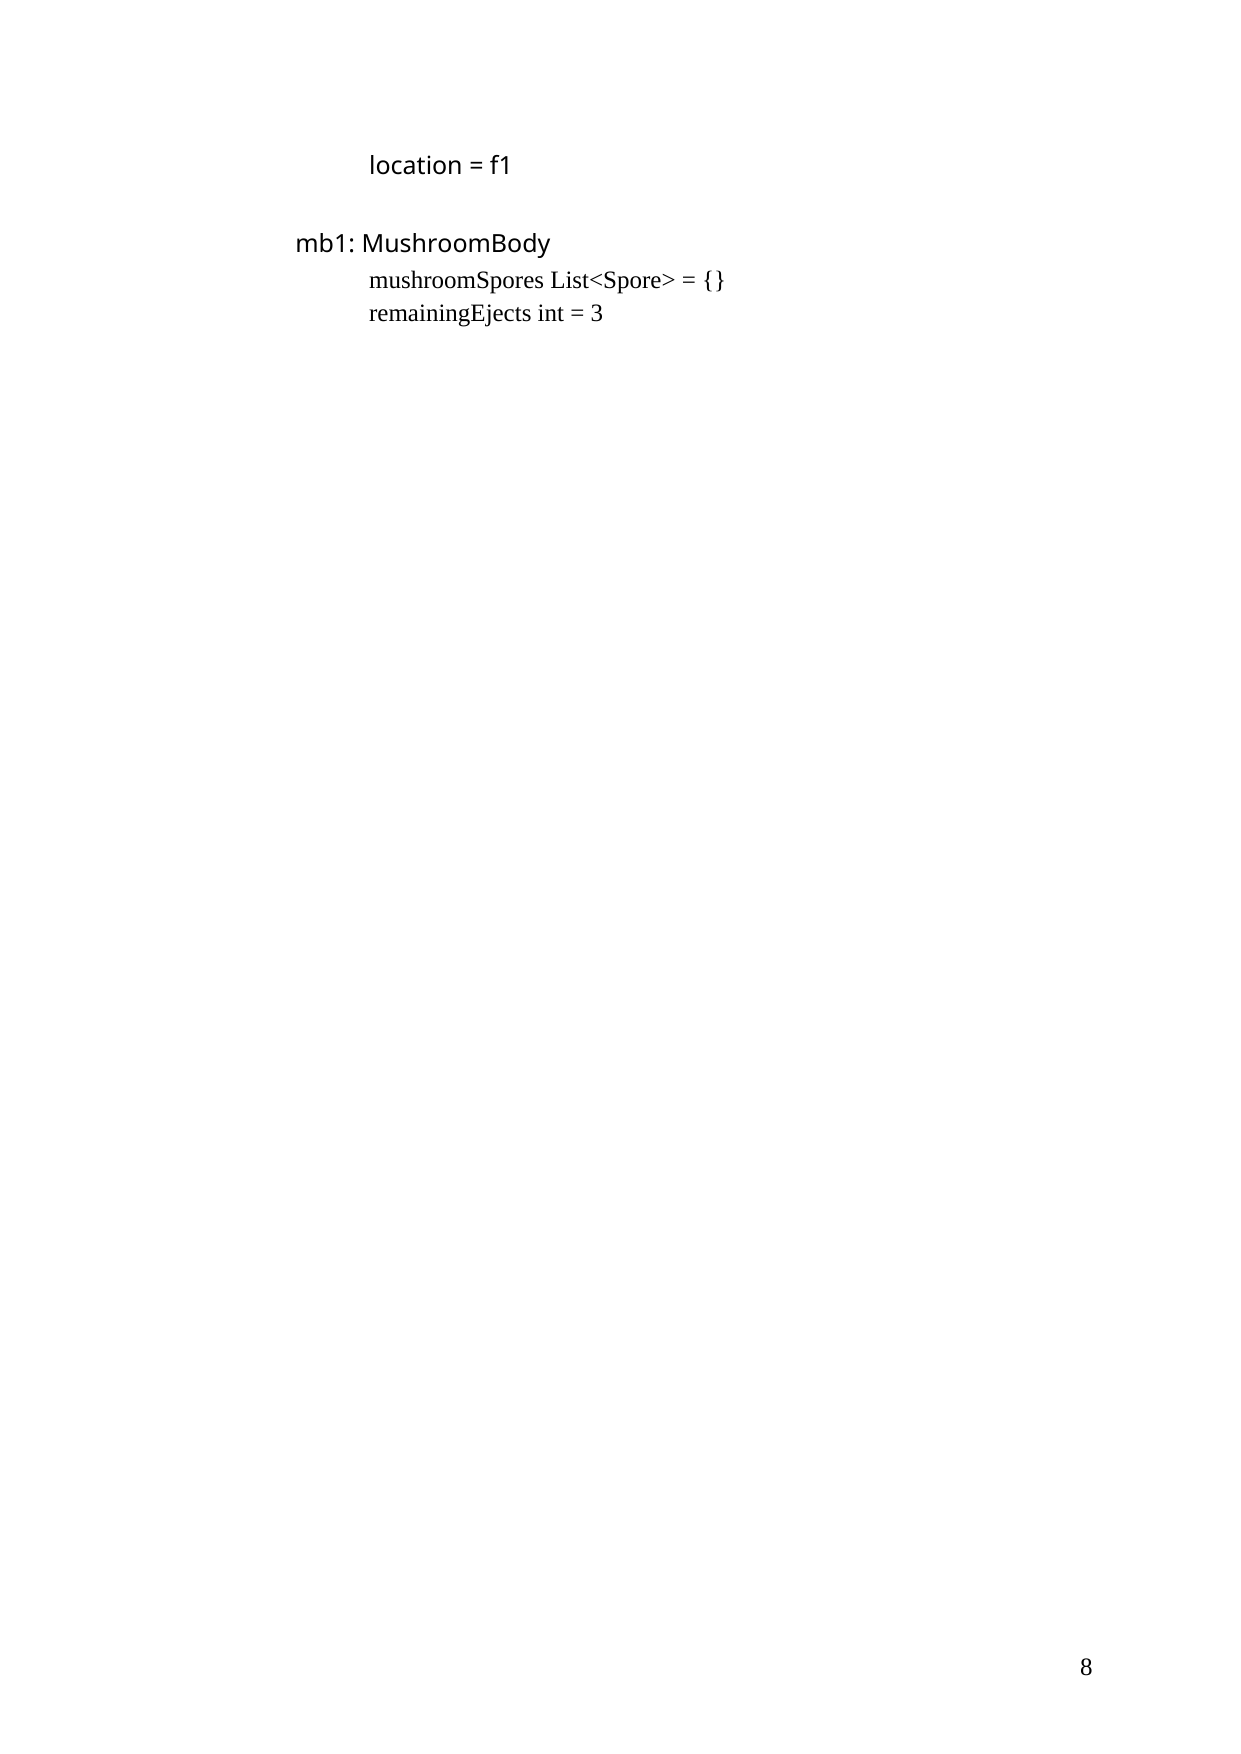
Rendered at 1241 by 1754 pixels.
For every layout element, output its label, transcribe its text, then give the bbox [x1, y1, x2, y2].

text mushroomSpores List<Spore> = {} [369, 265, 1093, 294]
text location = f1 [295, 148, 1093, 182]
text remainingEjects int = 3 [369, 298, 1093, 327]
text mb1: MushroomBody [295, 226, 1093, 260]
